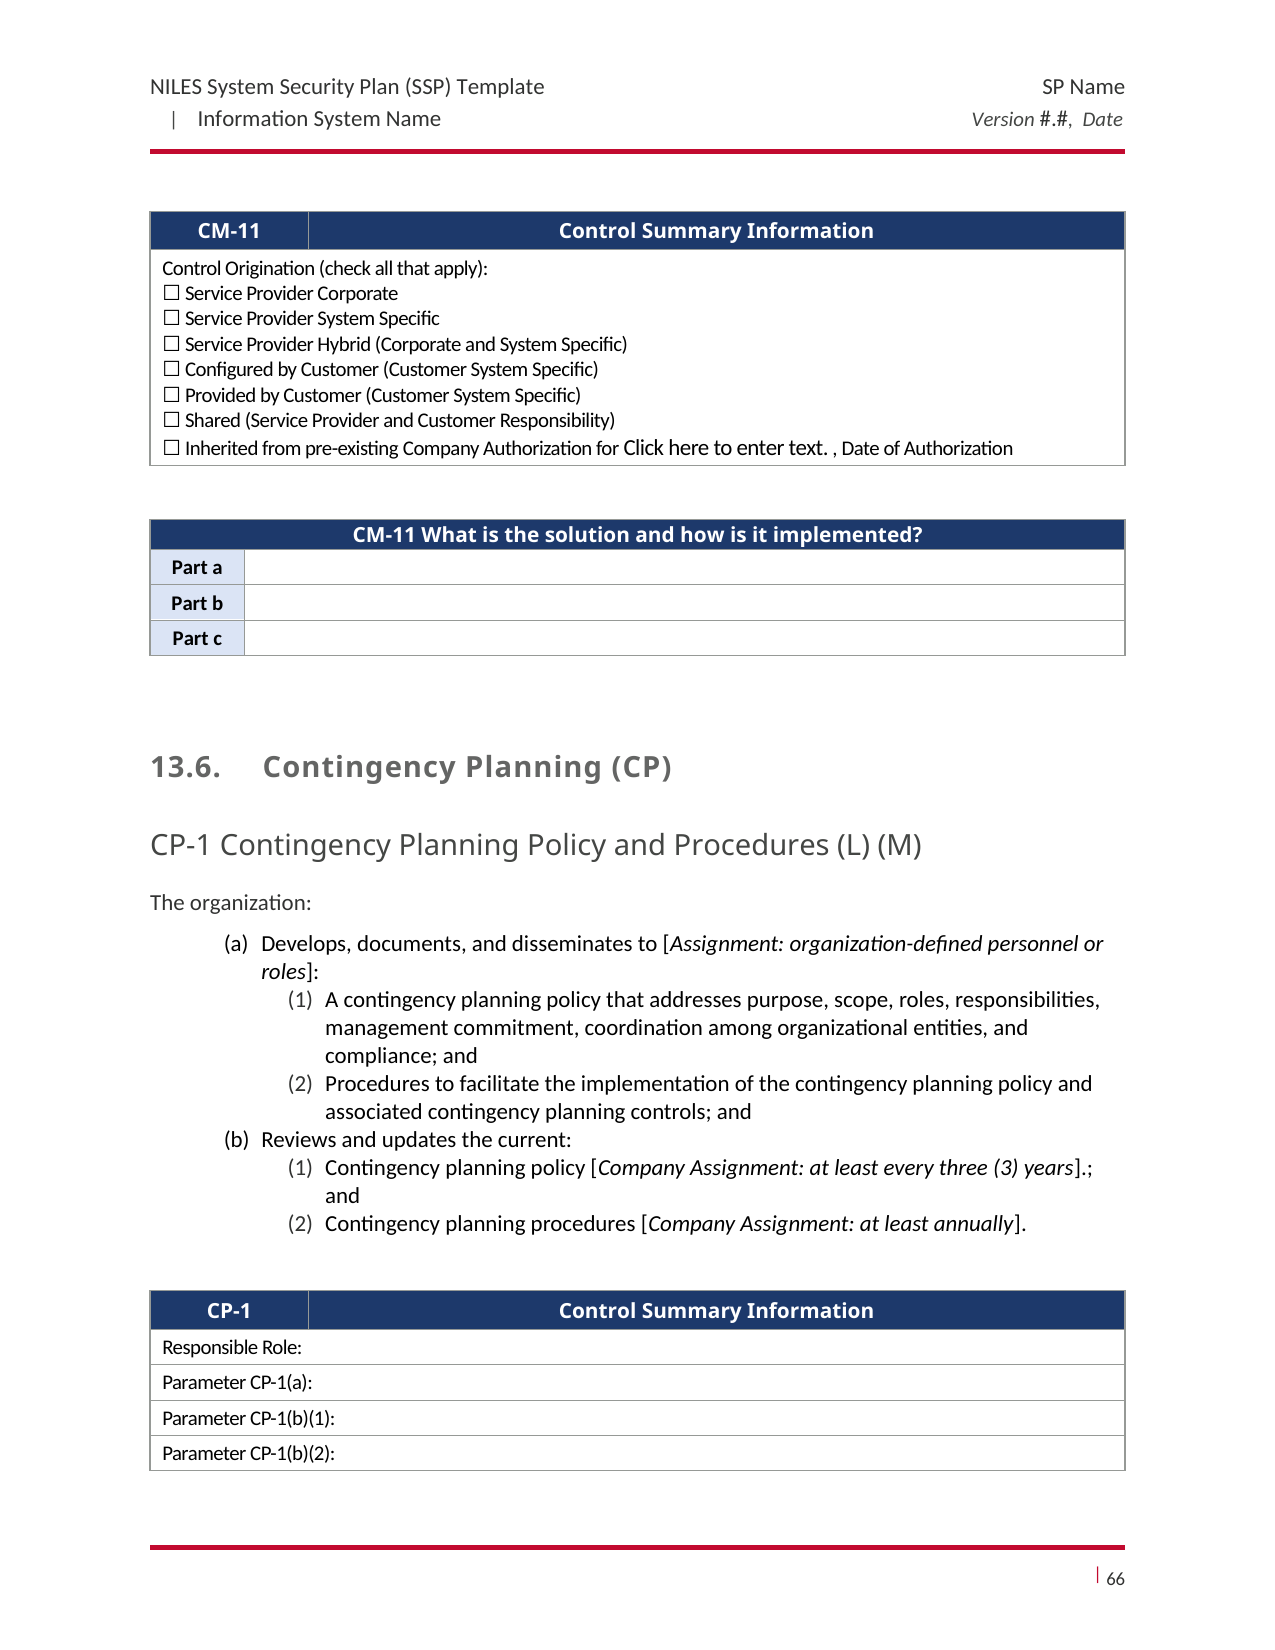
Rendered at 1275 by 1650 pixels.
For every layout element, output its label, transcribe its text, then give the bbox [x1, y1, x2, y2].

list Contingency planning procedures [Company Assignment: at least annually]. [287, 1209, 1125, 1237]
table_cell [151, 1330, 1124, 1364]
list Develops, documents, and disseminates to [Assignment: organization-defined personnel or roles]: [223, 929, 1125, 985]
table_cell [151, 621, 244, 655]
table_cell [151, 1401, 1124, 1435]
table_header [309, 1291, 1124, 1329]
list Procedures to facilitate the implementation of the contingency planning policy and associated contingency planning controls; and [287, 1069, 1125, 1125]
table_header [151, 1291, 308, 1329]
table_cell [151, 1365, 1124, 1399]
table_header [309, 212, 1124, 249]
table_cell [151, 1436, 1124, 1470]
subtitle Contingency Planning (CP) [150, 747, 1125, 786]
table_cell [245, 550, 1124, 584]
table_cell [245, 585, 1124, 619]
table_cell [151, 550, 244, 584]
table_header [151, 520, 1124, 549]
list Reviews and updates the current: [223, 1125, 1125, 1153]
list A contingency planning policy that addresses purpose, scope, roles, responsibilities, management commitment, coordination among organizational entities, and compliance; and [287, 985, 1125, 1069]
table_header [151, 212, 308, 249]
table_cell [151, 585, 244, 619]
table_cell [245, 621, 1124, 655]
subtitle CP-1 Contingency Planning Policy and Procedures (L) (M) [150, 824, 1125, 863]
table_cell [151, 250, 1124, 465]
text The organization: [150, 888, 1125, 916]
list Contingency planning policy [Company Assignment: at least every three (3) years].; and [287, 1153, 1125, 1209]
